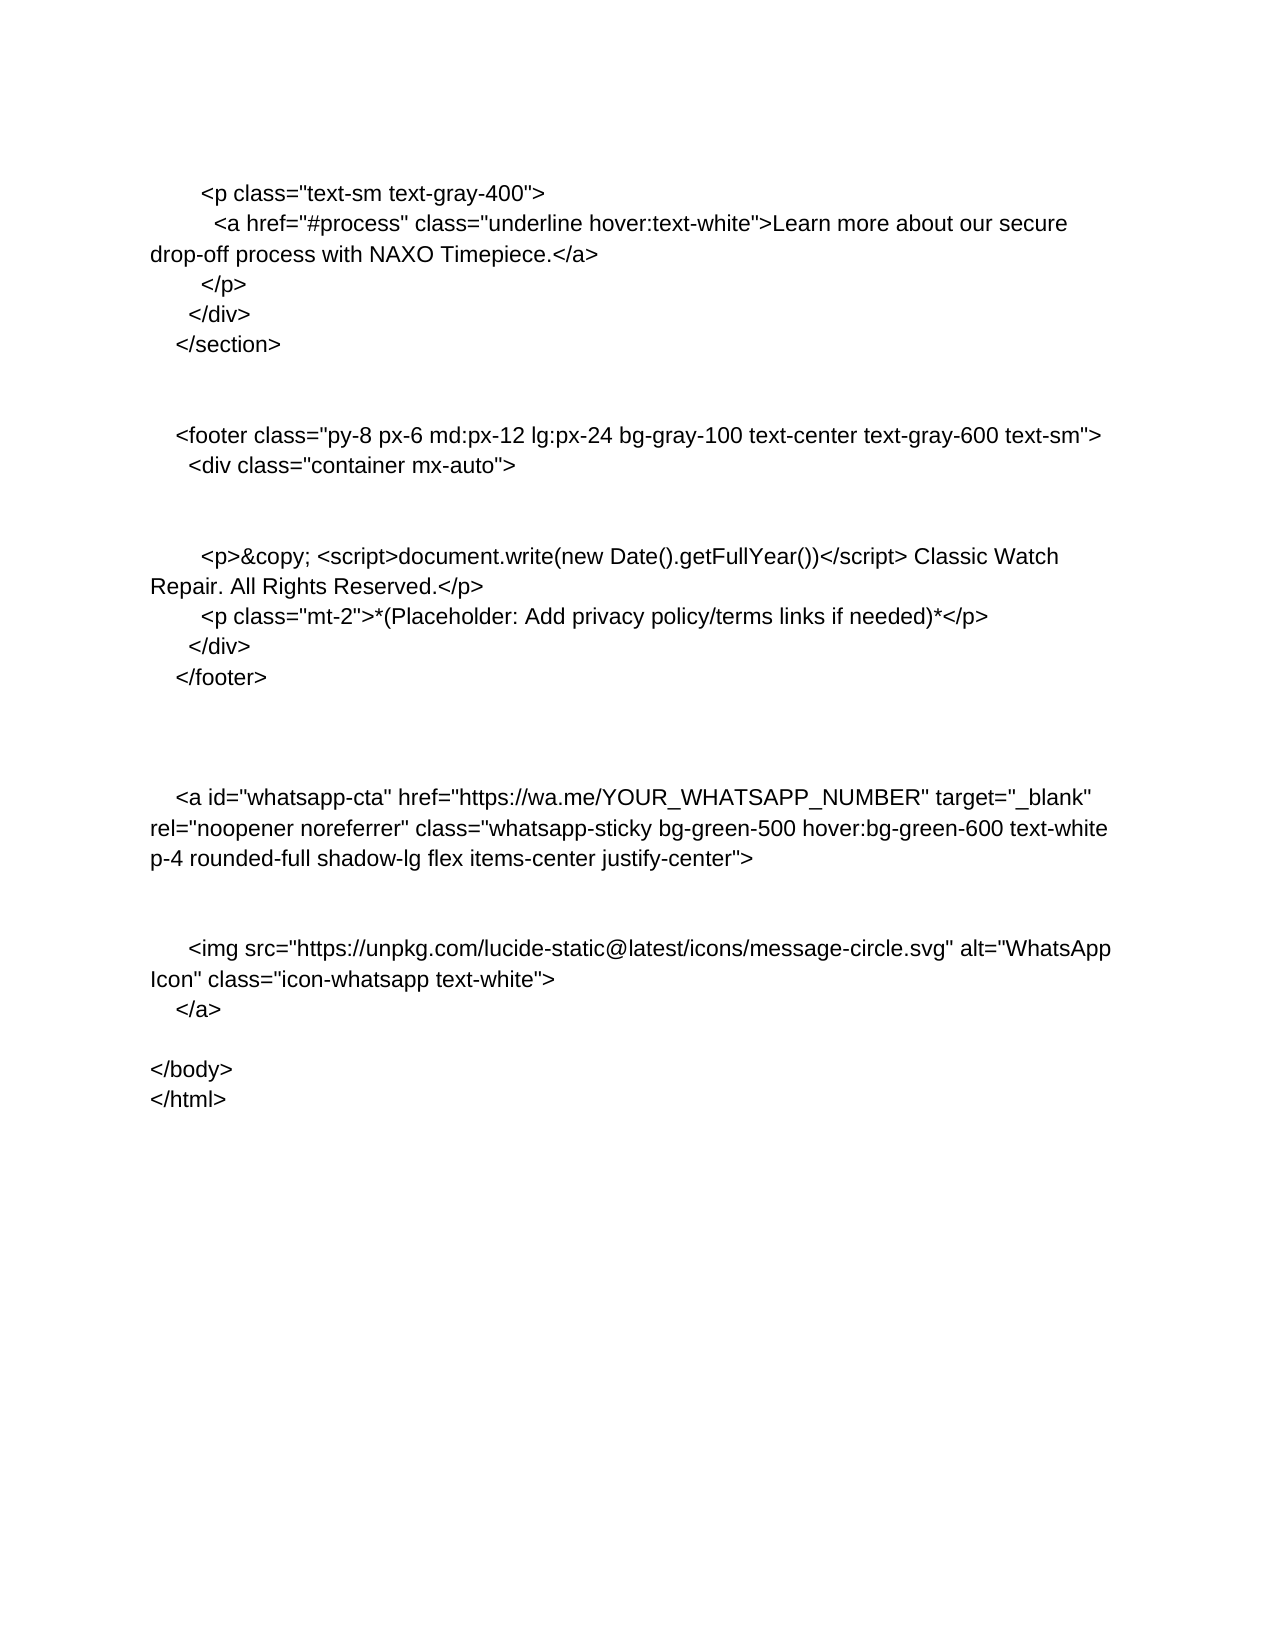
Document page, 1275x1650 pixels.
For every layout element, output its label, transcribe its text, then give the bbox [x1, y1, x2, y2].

text </div> [150, 301, 1125, 327]
text </p> [150, 271, 1125, 297]
text <footer class="py-8 px-6 md:px-12 lg:px-24 bg-gray-100 text-center text-gray-600 text-sm"> [150, 422, 1125, 448]
text <div class="container mx-auto"> [150, 452, 1125, 478]
text </body> [150, 1056, 1125, 1083]
text <p class="mt-2">*(Placeholder: Add privacy policy/terms links if needed)*</p> [150, 603, 1125, 629]
text <a id="whatsapp-cta" href="https://wa.me/YOUR_WHATSAPP_NUMBER" target="_blank" rel="noopener noreferrer" class="whatsapp-sticky bg-green-500 hover:bg-green-600 text-white p-4 rounded-full shadow-lg flex items-center justify-center"> [150, 784, 1125, 871]
text </html> [150, 1086, 1125, 1113]
text </div> [150, 633, 1125, 660]
text </footer> [150, 663, 1125, 690]
text <img src="https://unpkg.com/lucide-static@latest/icons/message-circle.svg" alt="WhatsApp Icon" class="icon-whatsapp text-white"> [150, 935, 1125, 992]
text </a> [150, 996, 1125, 1022]
text <a href="#process" class="underline hover:text-white">Learn more about our secure drop-off process with NAXO Timepiece.</a> [150, 210, 1125, 267]
text <p class="text-sm text-gray-400"> [150, 180, 1125, 207]
text <p>&copy; <script>document.write(new Date().getFullYear())</script> Classic Watch Repair. All Rights Reserved.</p> [150, 543, 1125, 599]
text </section> [150, 331, 1125, 358]
